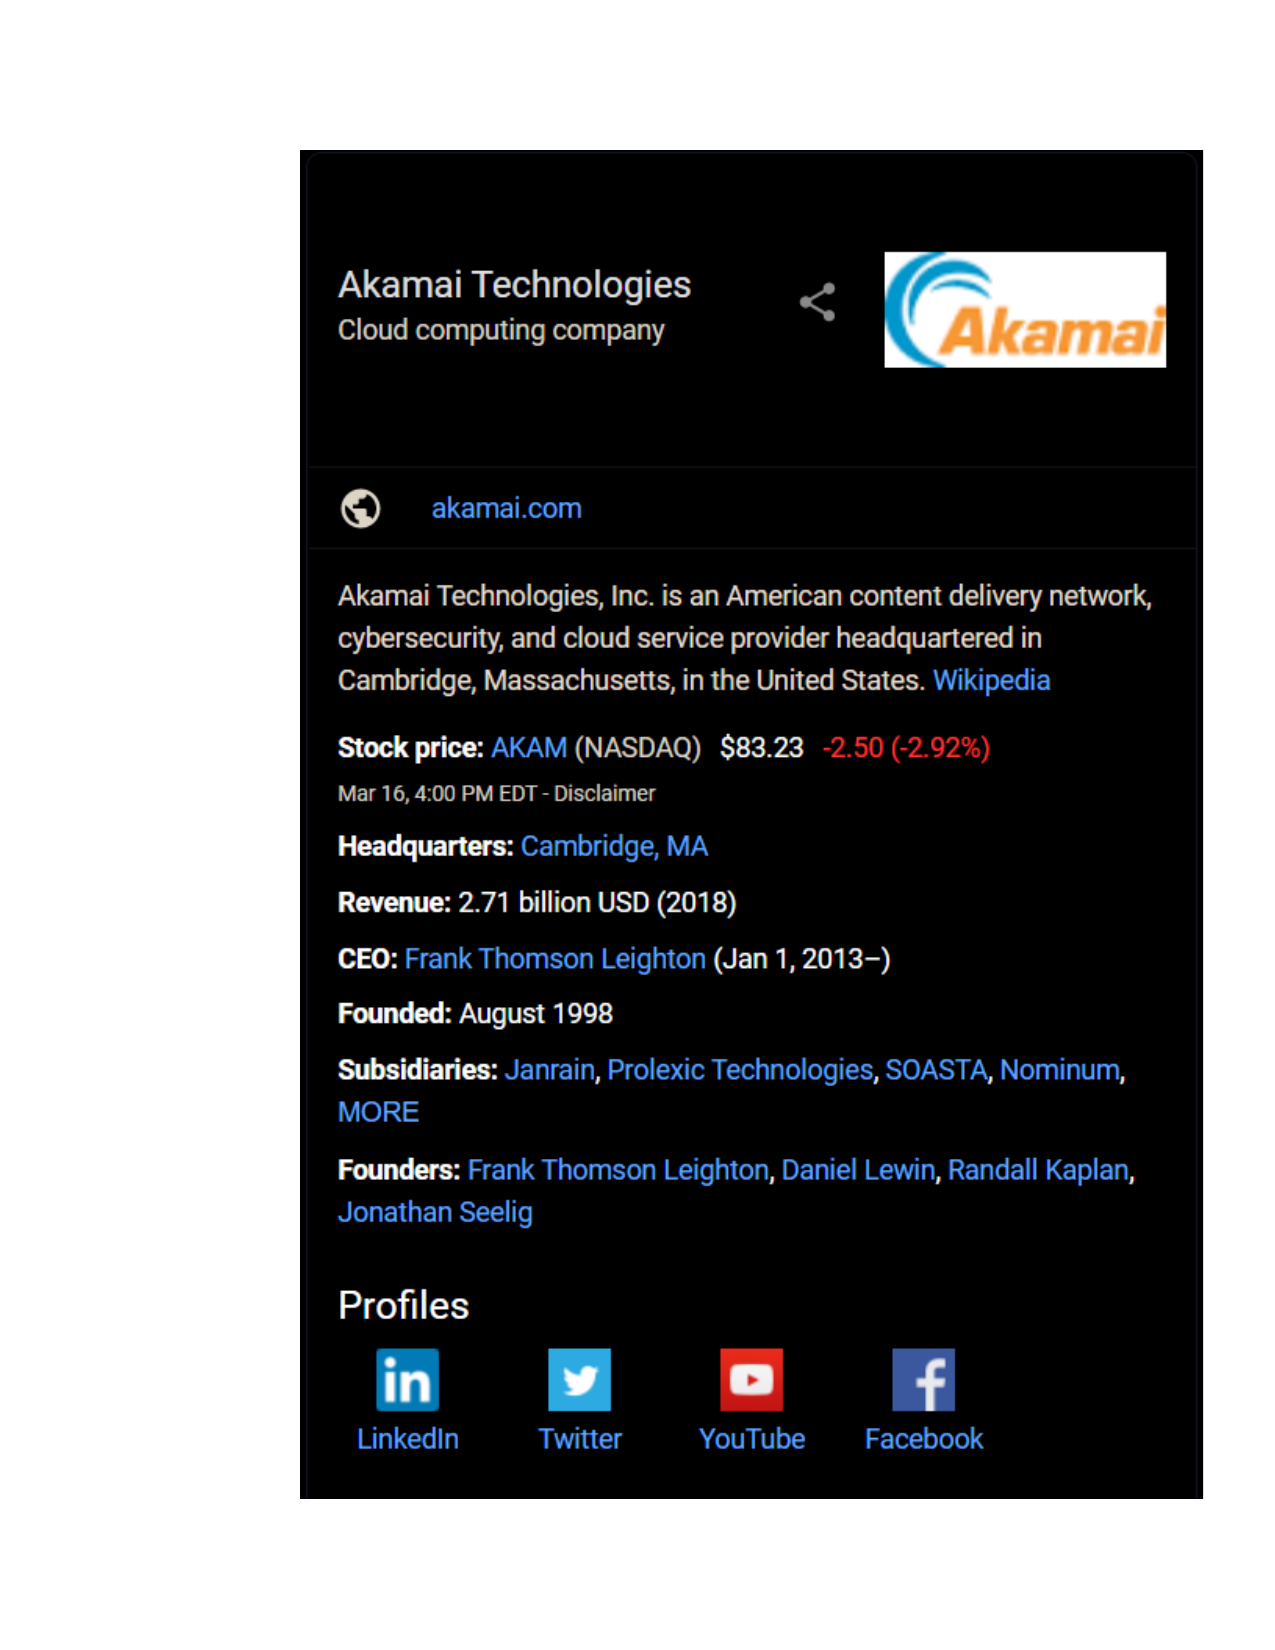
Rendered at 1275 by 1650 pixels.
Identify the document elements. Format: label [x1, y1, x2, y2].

picture [300, 150, 1204, 1499]
